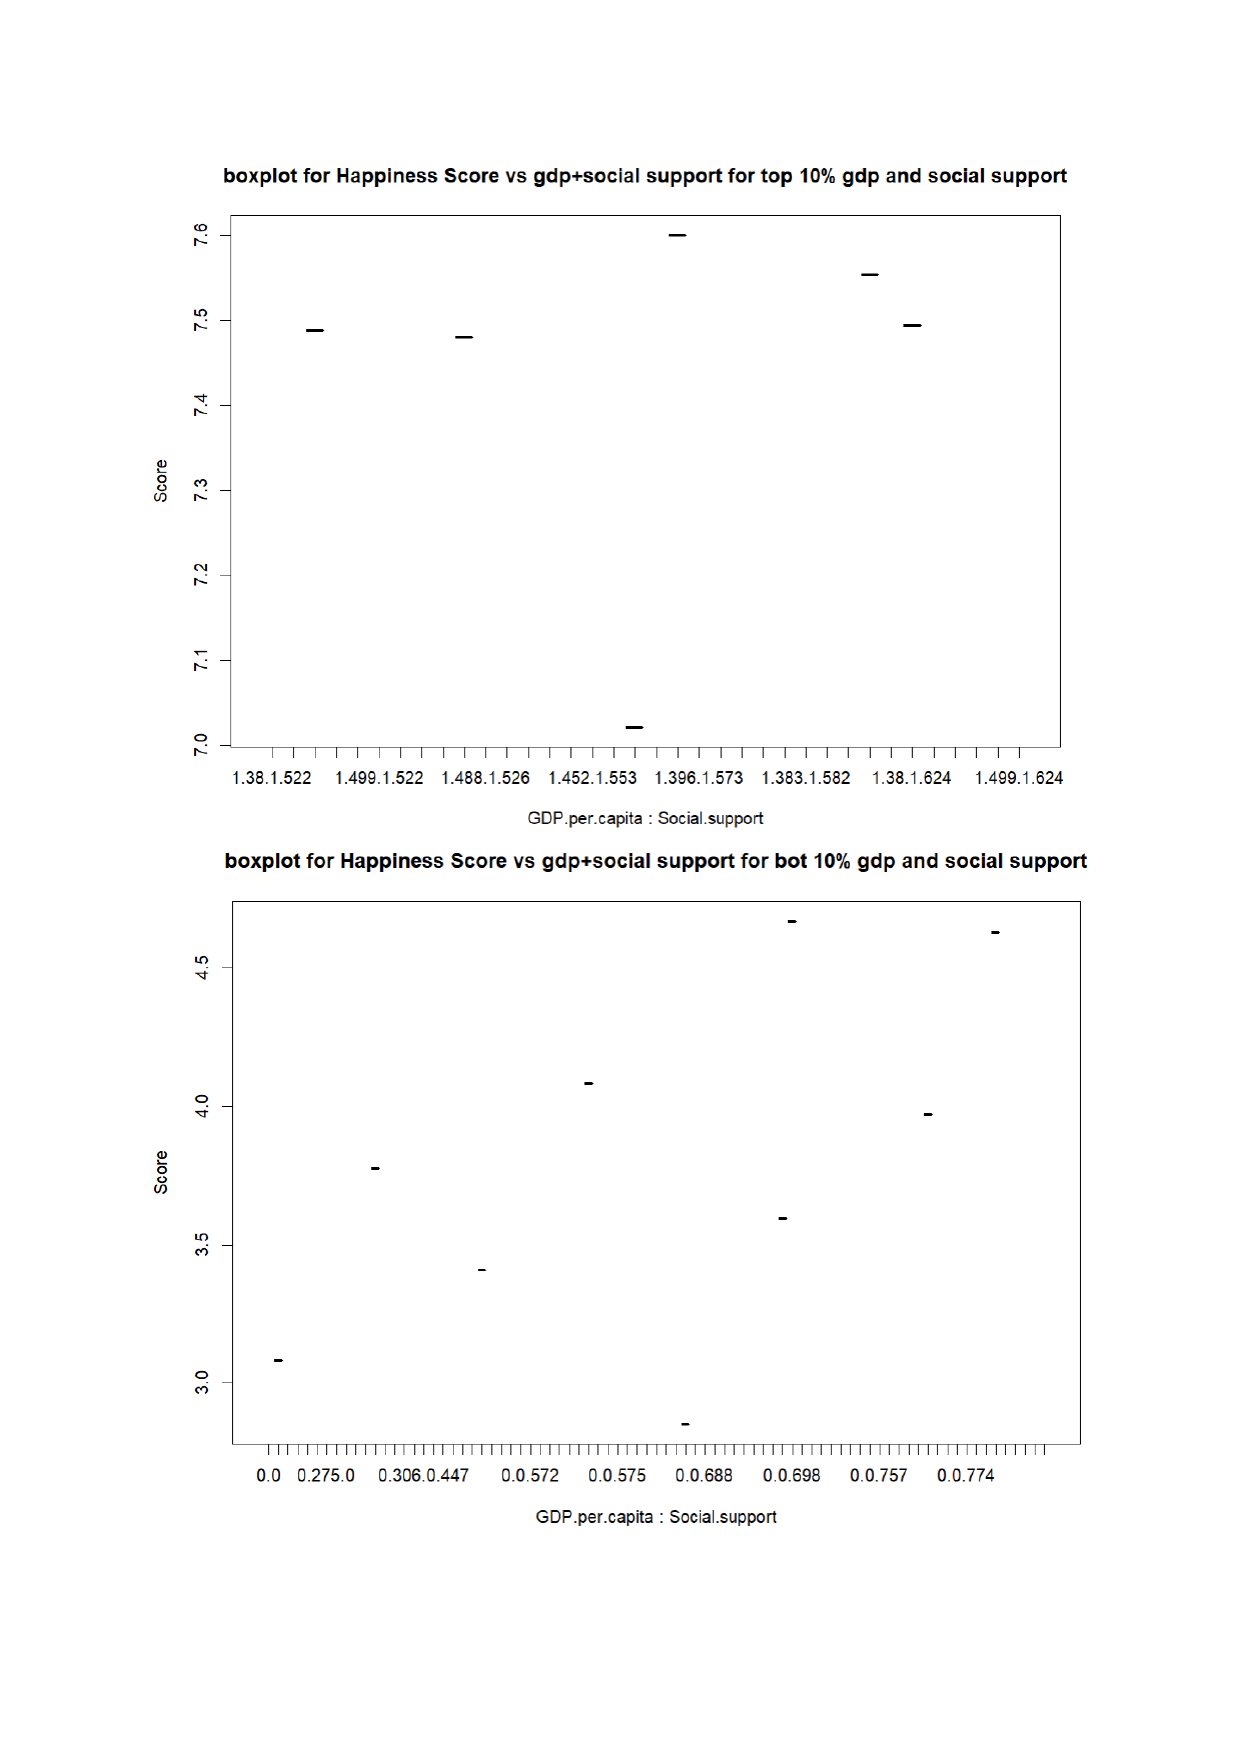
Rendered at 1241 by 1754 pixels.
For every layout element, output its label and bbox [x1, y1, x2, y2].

picture [150, 162, 1091, 828]
picture [150, 844, 1091, 1537]
